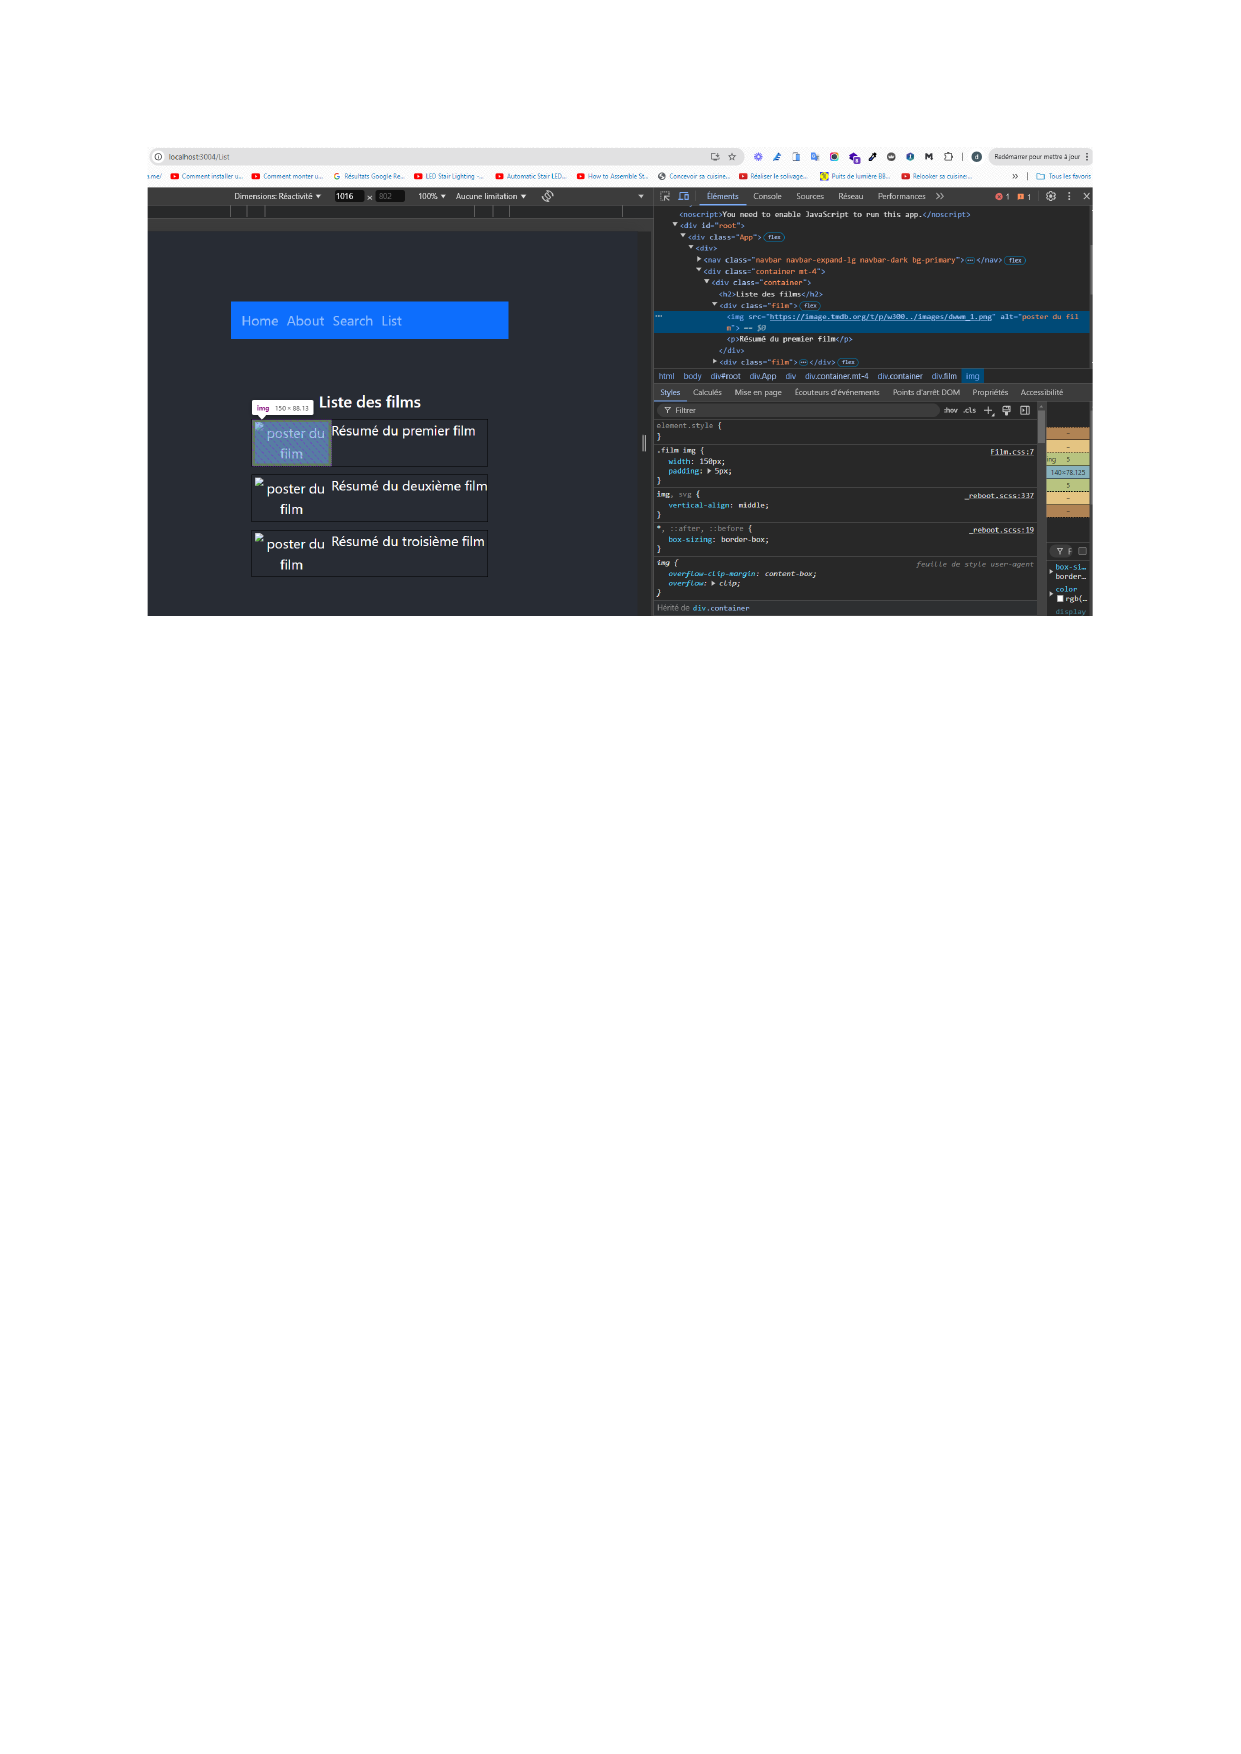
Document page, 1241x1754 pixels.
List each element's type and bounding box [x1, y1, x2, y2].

picture [147, 147, 1093, 616]
